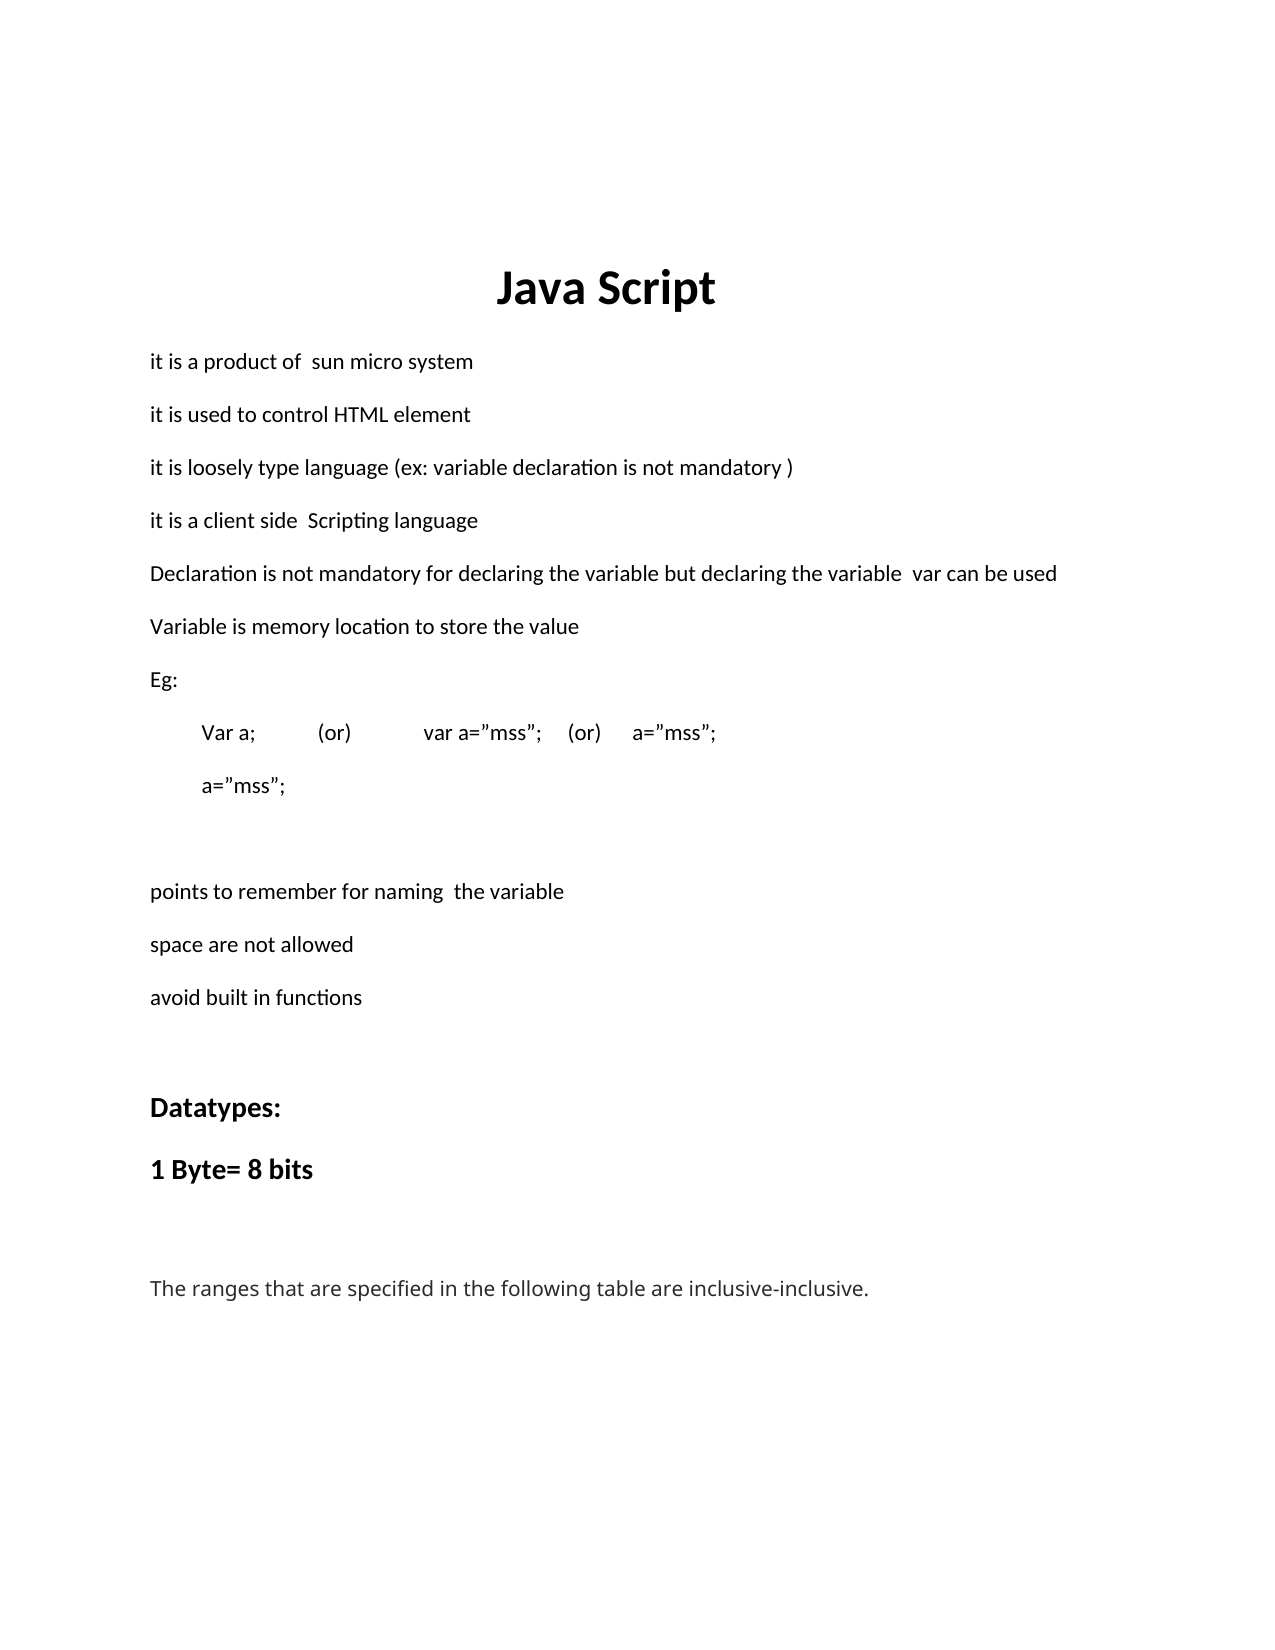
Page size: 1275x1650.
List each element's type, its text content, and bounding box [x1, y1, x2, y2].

text it is a client side Scripting language [150, 506, 1125, 534]
text Java Script [150, 256, 1125, 317]
text Var a; (or) var a=”mss”; (or) a=”mss”; [150, 718, 1125, 746]
text The ranges that are specified in the following table are inclusive-inclusive. [150, 1274, 1125, 1303]
text points to remember for naming the variable [150, 877, 1125, 905]
text avoid built in functions [150, 983, 1125, 1011]
text a=”mss”; [150, 771, 1125, 799]
text Datatypes: [150, 1089, 1125, 1125]
text space are not allowed [150, 930, 1125, 958]
text it is used to control HTML element [150, 400, 1125, 428]
text Variable is memory location to store the value [150, 612, 1125, 640]
text Declaration is not mandatory for declaring the variable but declaring the variable var can be used [150, 559, 1125, 587]
text 1 Byte= 8 bits [150, 1151, 1125, 1187]
text Eg: [150, 665, 1125, 693]
text it is loosely type language (ex: variable declaration is not mandatory ) [150, 453, 1125, 481]
text it is a product of sun micro system [150, 347, 1125, 375]
